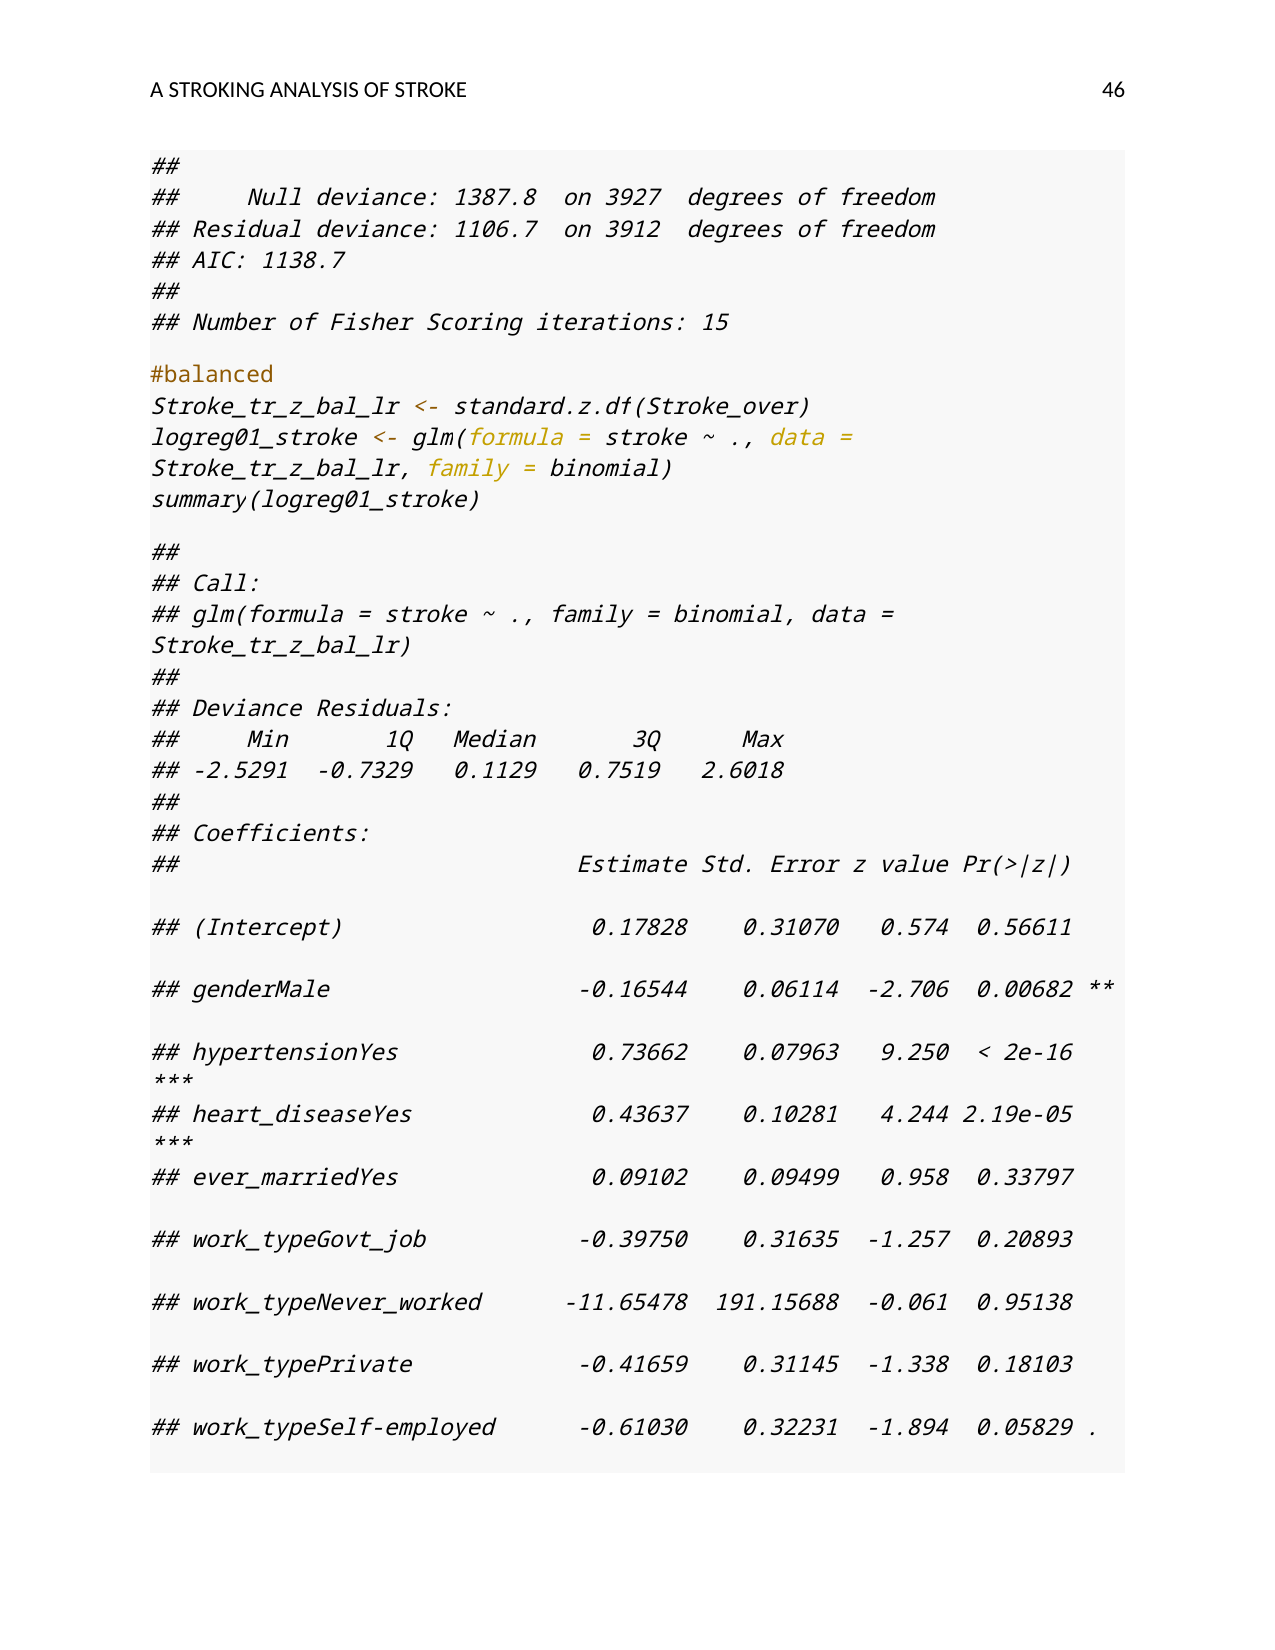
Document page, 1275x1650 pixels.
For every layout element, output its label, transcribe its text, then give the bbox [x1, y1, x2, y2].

text #balanced Stroke_tr_z_bal_lr <- standard.z.df(Stroke_over) logreg01_stroke <- glm(formula = stroke ~ ., data = Stroke_tr_z_bal_lr, family = binomial) summary(logreg01_stroke) [150, 358, 1125, 514]
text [150, 150, 1125, 337]
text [150, 535, 1125, 1473]
